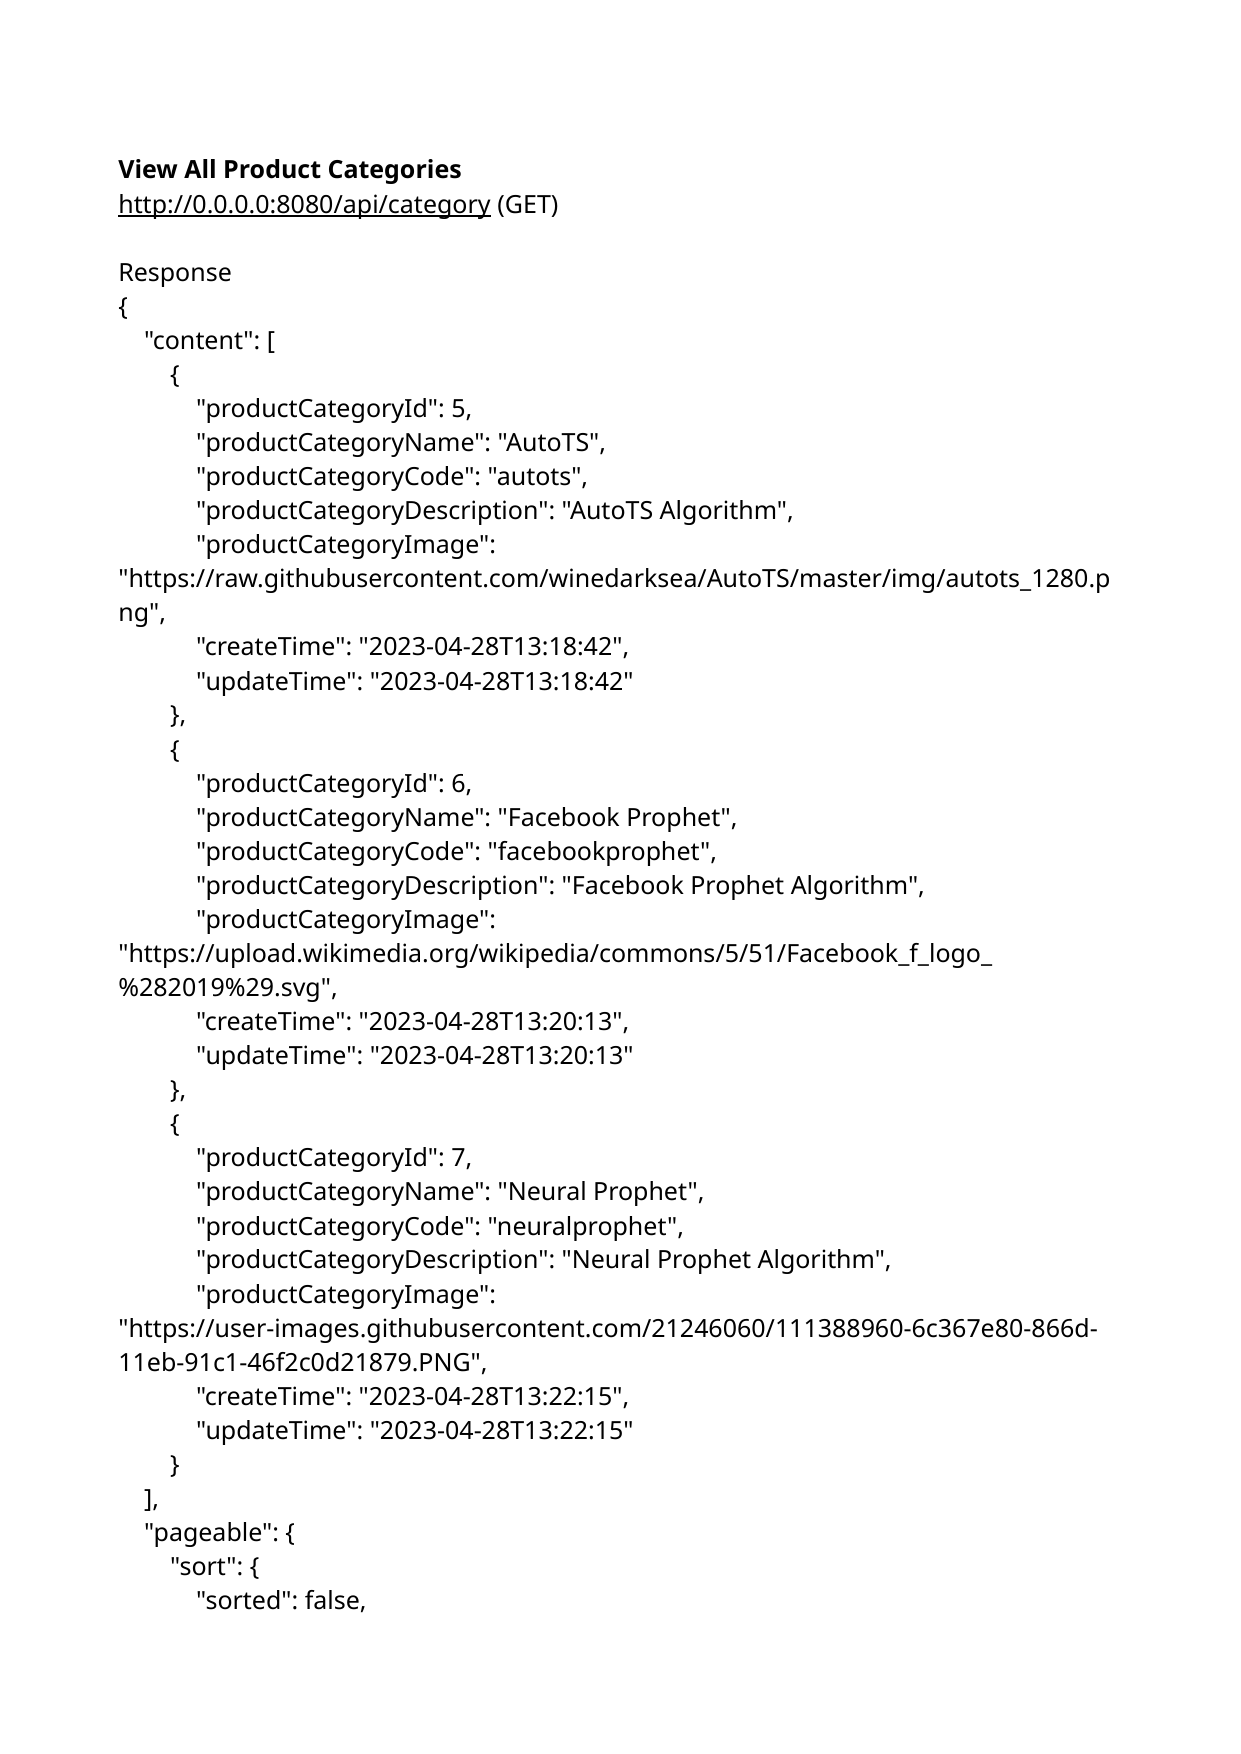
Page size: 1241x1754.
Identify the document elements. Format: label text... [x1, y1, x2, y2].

text "productCategoryImage": "https://user-images.githubusercontent.com/21246060/111388960-6c367e80-866d-11eb-91c1-46f2c0d21879.PNG", [118, 1276, 1122, 1378]
text }, [118, 1072, 1122, 1106]
text http://0.0.0.0:8080/api/category (GET) [118, 186, 1122, 220]
text View All Product Categories [118, 152, 1122, 186]
text "productCategoryDescription": "AutoTS Algorithm", [118, 493, 1122, 527]
text "createTime": "2023-04-28T13:22:15", [118, 1378, 1122, 1412]
text "updateTime": "2023-04-28T13:22:15" [118, 1412, 1122, 1447]
text "createTime": "2023-04-28T13:20:13", [118, 1004, 1122, 1038]
text } [118, 1447, 1122, 1481]
text "content": [ [118, 322, 1122, 357]
text "productCategoryCode": "facebookprophet", [118, 833, 1122, 867]
text { [118, 1106, 1122, 1140]
text { [118, 357, 1122, 391]
text "productCategoryDescription": "Facebook Prophet Algorithm", [118, 867, 1122, 902]
text "productCategoryImage": "https://upload.wikimedia.org/wikipedia/commons/5/51/Facebook_f_logo_%282019%29.svg", [118, 902, 1122, 1004]
text Response [118, 254, 1122, 288]
text "pageable": { [118, 1515, 1122, 1549]
text "createTime": "2023-04-28T13:18:42", [118, 629, 1122, 663]
text "productCategoryDescription": "Neural Prophet Algorithm", [118, 1242, 1122, 1276]
text "sort": { [118, 1549, 1122, 1583]
text }, [118, 697, 1122, 731]
text "sorted": false, [118, 1583, 1122, 1617]
text "updateTime": "2023-04-28T13:20:13" [118, 1038, 1122, 1072]
text ], [118, 1481, 1122, 1515]
text "productCategoryImage": "https://raw.githubusercontent.com/winedarksea/AutoTS/master/img/autots_1280.png", [118, 527, 1122, 629]
text { [118, 731, 1122, 765]
text { [118, 288, 1122, 322]
text "productCategoryName": "AutoTS", [118, 425, 1122, 459]
text "productCategoryCode": "autots", [118, 459, 1122, 493]
text "productCategoryId": 5, [118, 391, 1122, 425]
text "productCategoryId": 6, [118, 765, 1122, 799]
text "productCategoryName": "Neural Prophet", [118, 1174, 1122, 1208]
text "updateTime": "2023-04-28T13:18:42" [118, 663, 1122, 697]
text "productCategoryId": 7, [118, 1140, 1122, 1174]
text "productCategoryCode": "neuralprophet", [118, 1208, 1122, 1242]
text "productCategoryName": "Facebook Prophet", [118, 799, 1122, 833]
